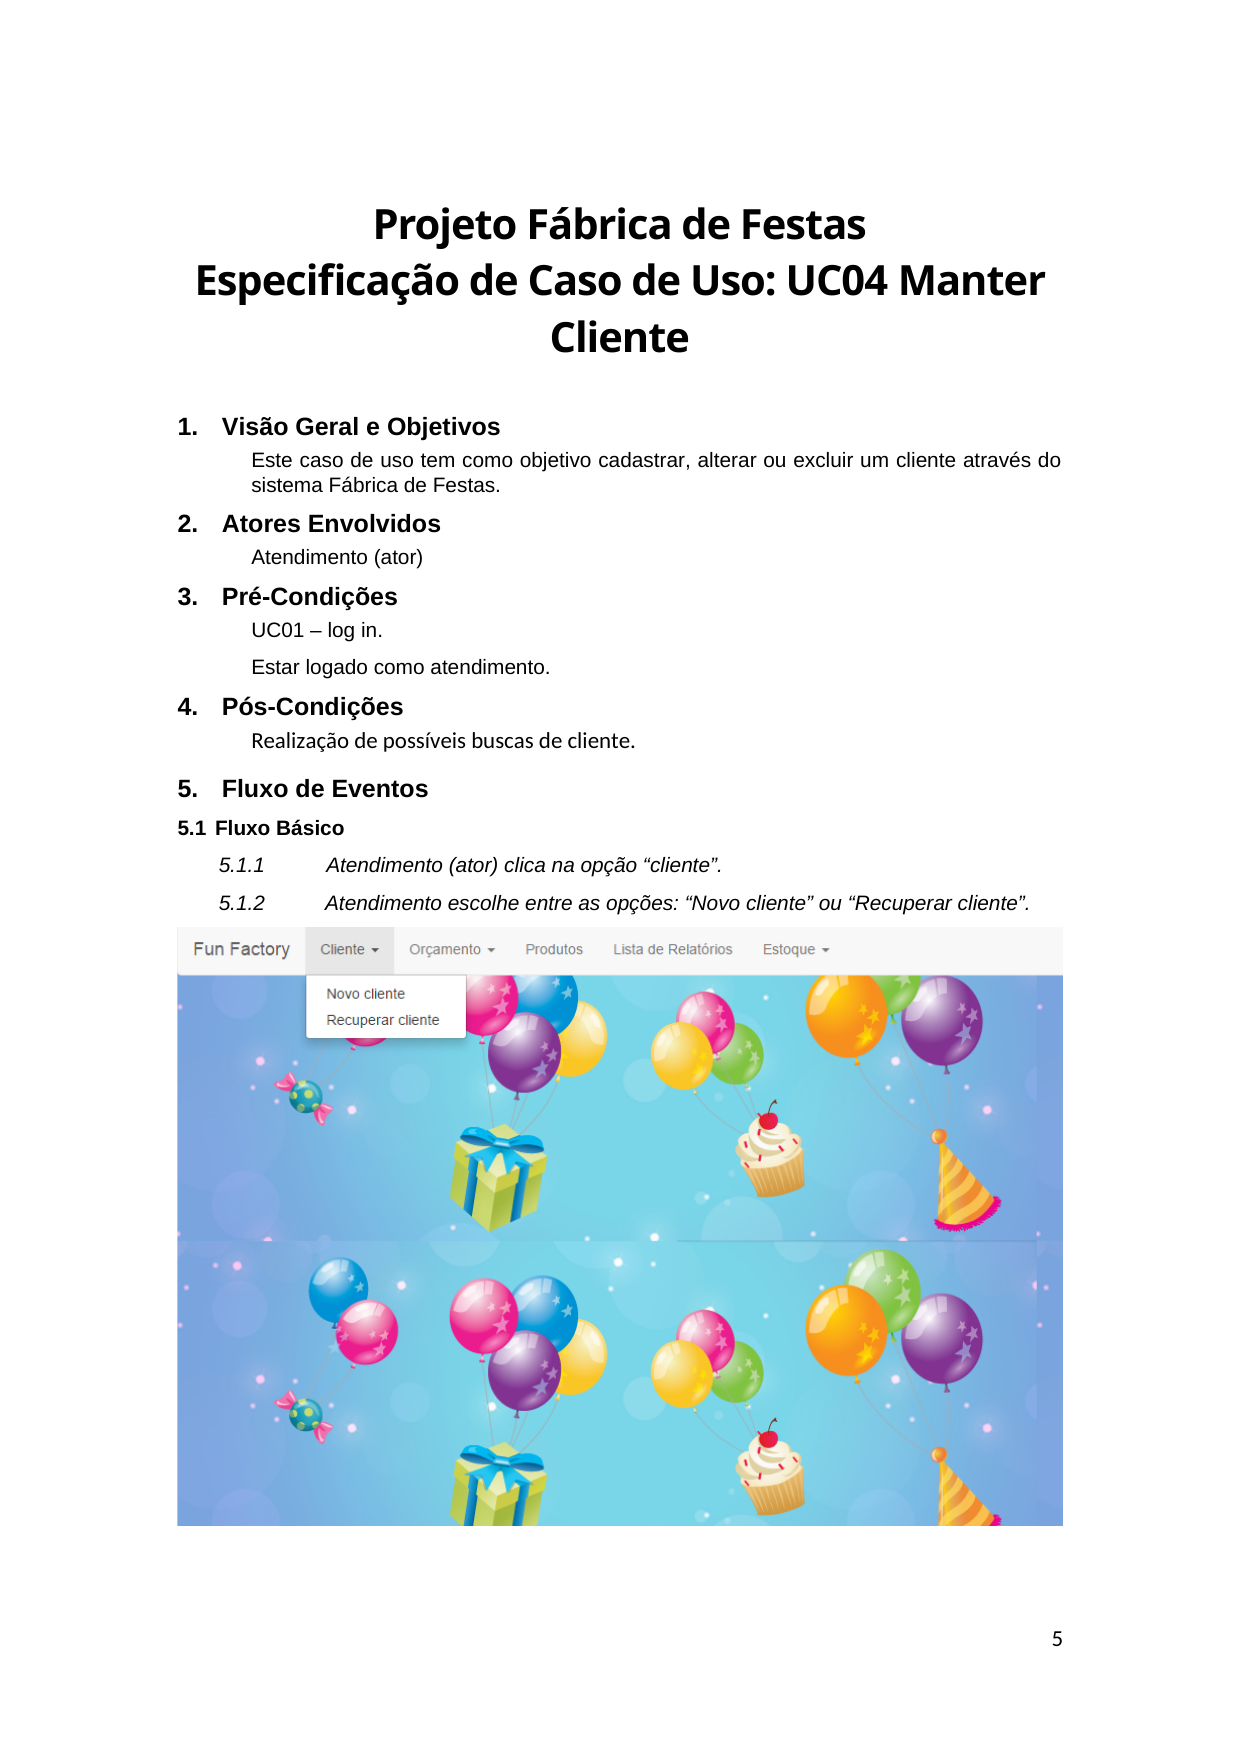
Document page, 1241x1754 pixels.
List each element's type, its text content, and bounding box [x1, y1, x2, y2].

title Especificação de Caso de Uso: UC04 Manter Cliente [177, 251, 1063, 365]
title Projeto Fábrica de Festas [177, 194, 1063, 251]
subtitle Atores Envolvidos [177, 509, 1063, 538]
subtitle Atendimento (ator) clica na opção “cliente”. [218, 852, 1063, 877]
subtitle Atendimento escolhe entre as opções: “Novo cliente” ou “Recuperar cliente”. [218, 890, 1063, 915]
text Atendimento (ator) [251, 544, 1063, 569]
subtitle Pós-Condições [177, 692, 1063, 720]
text UC01 – log in. [251, 617, 1063, 642]
subtitle Fluxo de Eventos [177, 773, 1063, 802]
subtitle Fluxo Básico [177, 815, 1063, 840]
text Este caso de uso tem como objetivo cadastrar, alterar ou excluir um cliente através do sistema Fábrica de Festas. [251, 447, 1063, 497]
text Estar logado como atendimento. [251, 654, 1063, 679]
subtitle Pré-Condições [177, 582, 1063, 610]
subtitle Visão Geral e Objetivos [177, 412, 1063, 440]
picture [177, 927, 1063, 1526]
text Realização de possíveis buscas de cliente. [251, 727, 1063, 755]
